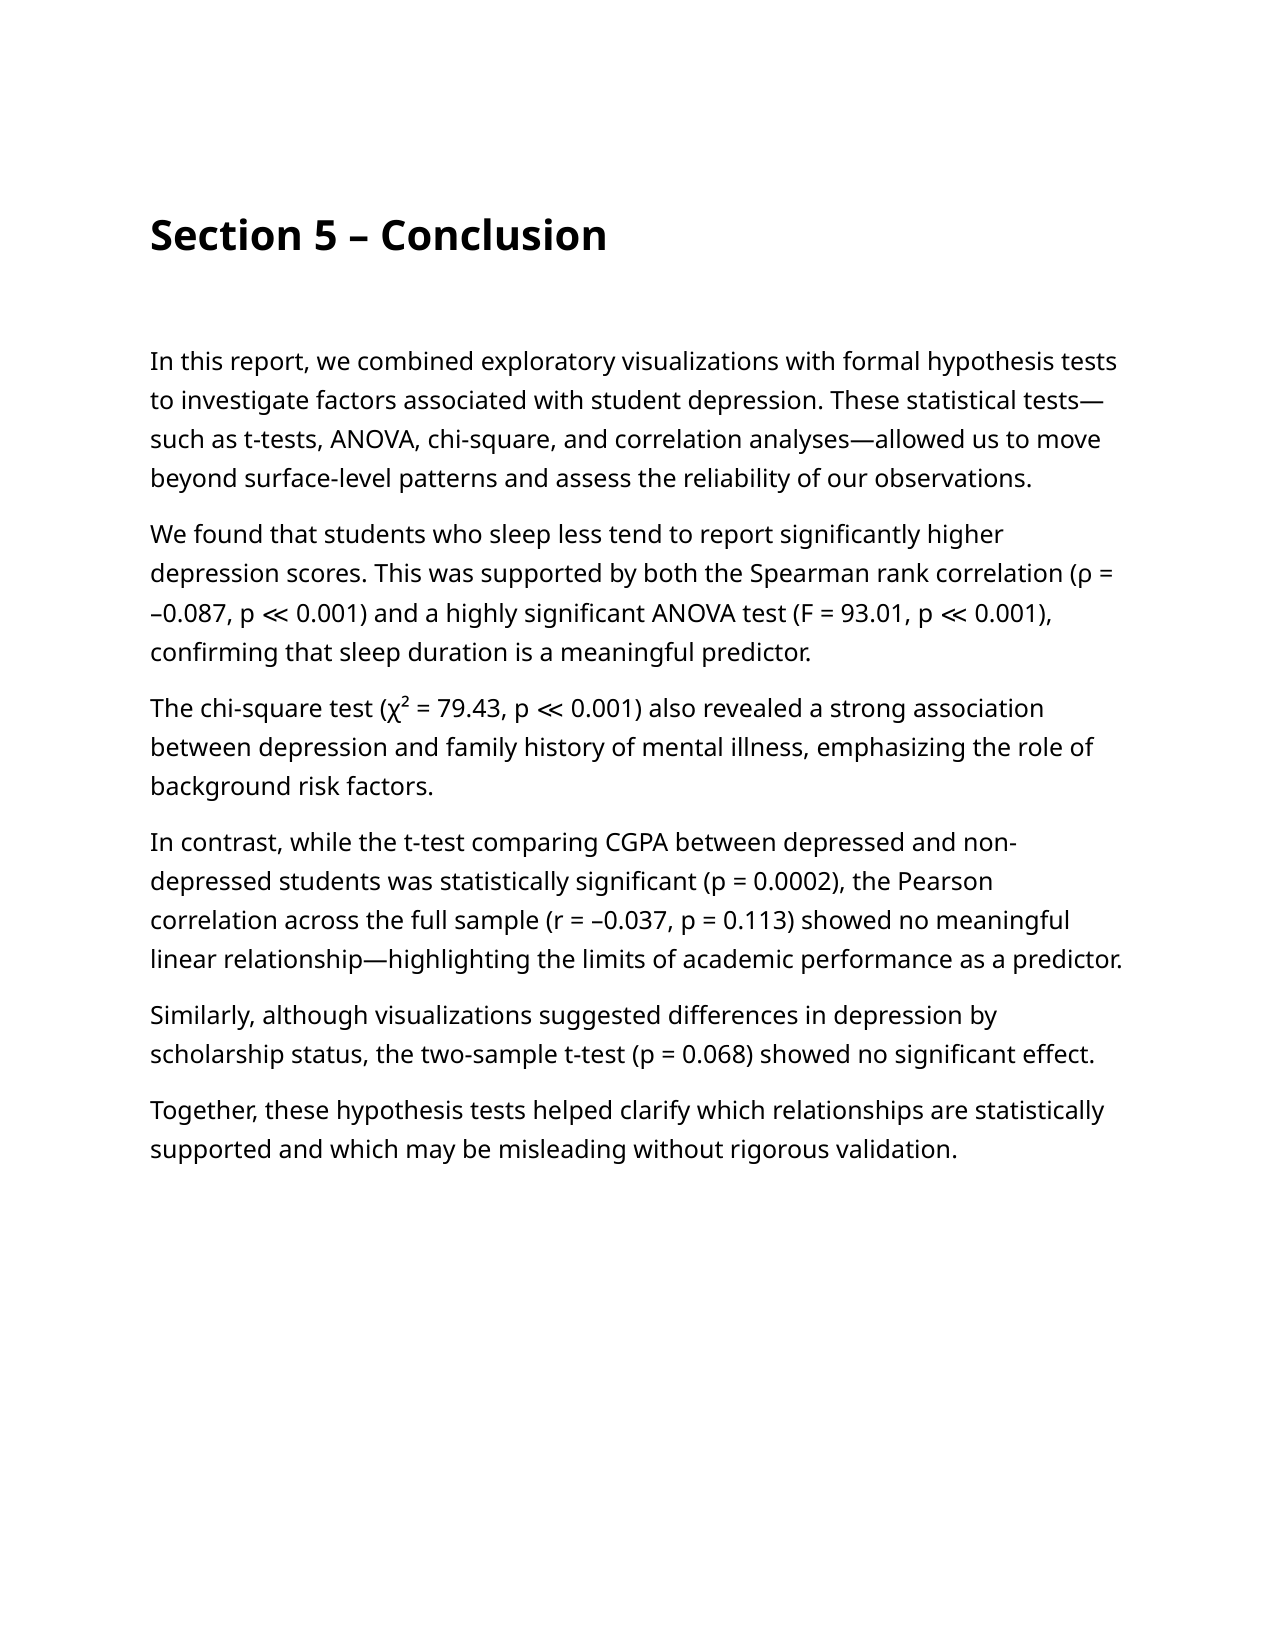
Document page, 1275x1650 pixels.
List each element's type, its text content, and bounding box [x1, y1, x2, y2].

text In contrast, while the t-test comparing CGPA between depressed and non-depressed students was statistically significant (p = 0.0002), the Pearson correlation across the full sample (r = –0.037, p = 0.113) showed no meaningful linear relationship—highlighting the limits of academic performance as a predictor. [150, 824, 1125, 976]
text We found that students who sleep less tend to report significantly higher depression scores. This was supported by both the Spearman rank correlation (ρ = –0.087, p ≪ 0.001) and a highly significant ANOVA test (F = 93.01, p ≪ 0.001), confirming that sleep duration is a meaningful predictor. [150, 517, 1125, 668]
text Similarly, although visualizations suggested differences in depression by scholarship status, the two-sample t-test (p = 0.068) showed no significant effect. [150, 998, 1125, 1071]
text Section 5 – Conclusion [150, 206, 1125, 263]
text In this report, we combined exploratory visualizations with formal hypothesis tests to investigate factors associated with student depression. These statistical tests—such as t-tests, ANOVA, chi-square, and correlation analyses—allowed us to move beyond surface-level patterns and assess the reliability of our observations. [150, 343, 1125, 495]
text The chi-square test (χ² = 79.43, p ≪ 0.001) also revealed a strong association between depression and family history of mental illness, emphasizing the role of background risk factors. [150, 690, 1125, 803]
text Together, these hypothesis tests helped clarify which relationships are statistically supported and which may be misleading without rigorous validation. [150, 1093, 1125, 1166]
